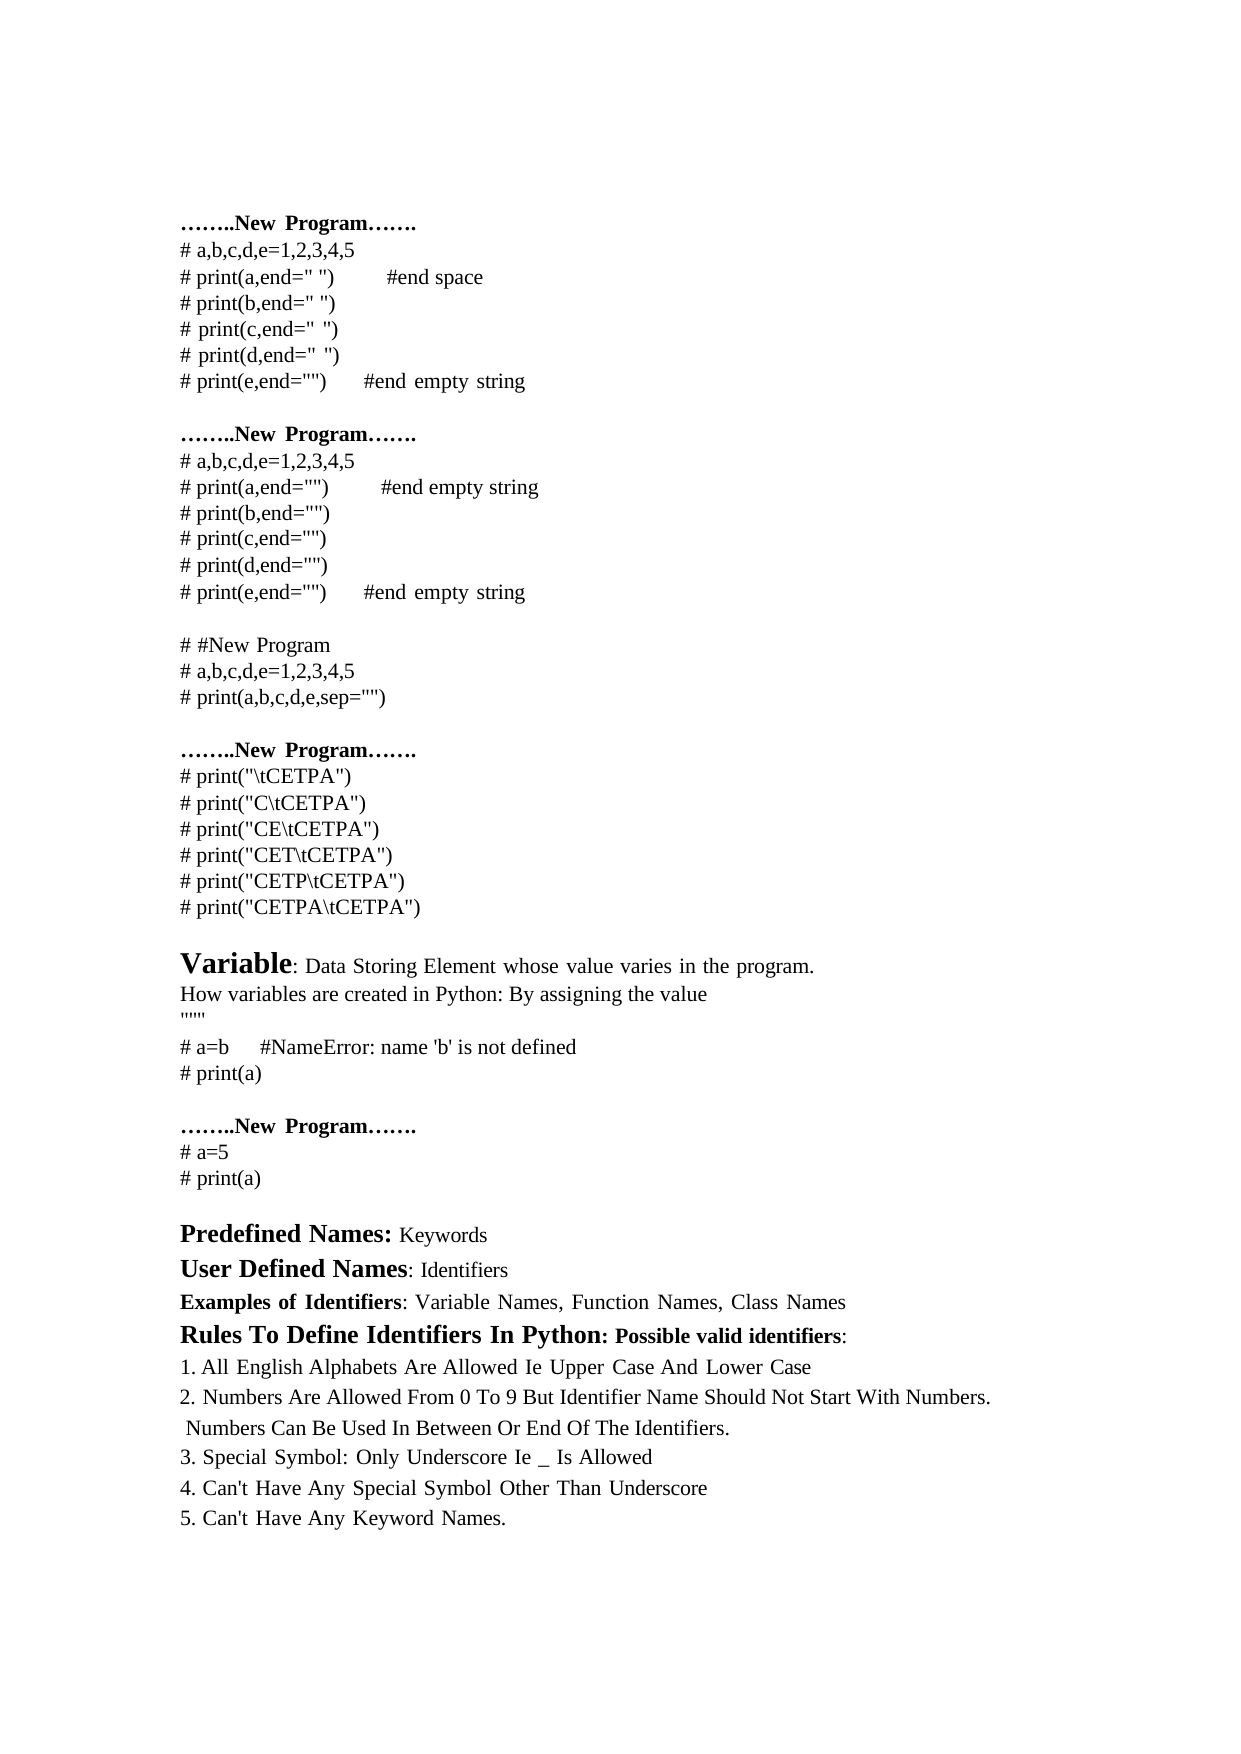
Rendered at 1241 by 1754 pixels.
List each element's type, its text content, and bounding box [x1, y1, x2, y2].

text User Defined Names: Identifiers [180, 1253, 1063, 1283]
text # a,b,c,d,e=1,2,3,4,5 [180, 658, 1063, 683]
text # a=5 [180, 1139, 1063, 1164]
text # print(a,end="") #end empty string # print(b,end="") [180, 474, 543, 525]
list Special Symbol: Only Underscore Ie _ Is Allowed [180, 1445, 1063, 1469]
text # print(a,b,c,d,e,sep="") [180, 684, 1063, 709]
text Predefined Names: Keywords [180, 1218, 1063, 1248]
subtitle ……..New Program……. [180, 210, 1063, 236]
text # print(e,end="") #end empty string [180, 368, 1063, 394]
list All English Alphabets Are Allowed Ie Upper Case And Lower Case [180, 1354, 1063, 1379]
list Can't Have Any Special Symbol Other Than Underscore [180, 1475, 1063, 1500]
text # print(c,end="") [180, 526, 1063, 551]
text # print(a) [180, 1165, 1063, 1190]
text # print(d,end="") [180, 552, 1063, 578]
text # print("CETP\tCETPA") # print("CETPA\tCETPA") [180, 868, 424, 919]
text # a,b,c,d,e=1,2,3,4,5 [180, 237, 1063, 262]
text How variables are created in Python: By assigning the value """ [180, 981, 713, 1033]
text # print(e,end="") #end empty string [180, 579, 1063, 604]
text # print(c,end=" ") [180, 316, 1063, 341]
subtitle ……..New Program……. [180, 737, 1063, 762]
text Examples of Identifiers: Variable Names, Function Names, Class Names [180, 1289, 1063, 1314]
subtitle ……..New Program……. [180, 1113, 1063, 1138]
text Rules To Define Identifiers In Python: Possible valid identifiers: [180, 1319, 1063, 1349]
list Numbers Are Allowed From 0 To 9 But Identifier Name Should Not Start With Numbers. Numbers Can Be Used In Between Or End Of The Identifiers. [179, 1384, 1007, 1440]
text Variable: Data Storing Element whose value varies in the program. [180, 946, 1063, 980]
text # print(a,end=" ") #end space # print(b,end=" ") [180, 264, 484, 315]
text # a=b #NameError: name 'b' is not defined # print(a) [180, 1034, 584, 1085]
text # print("CE\tCETPA") # print("CET\tCETPA") [180, 816, 396, 867]
list Can't Have Any Keyword Names. [180, 1505, 1063, 1531]
subtitle ……..New Program……. [180, 421, 1063, 446]
text # #New Program [180, 632, 1063, 657]
text # print("\tCETPA") # print("C\tCETPA") [180, 763, 369, 815]
text # a,b,c,d,e=1,2,3,4,5 [180, 448, 1063, 473]
text # print(d,end=" ") [180, 342, 1063, 367]
